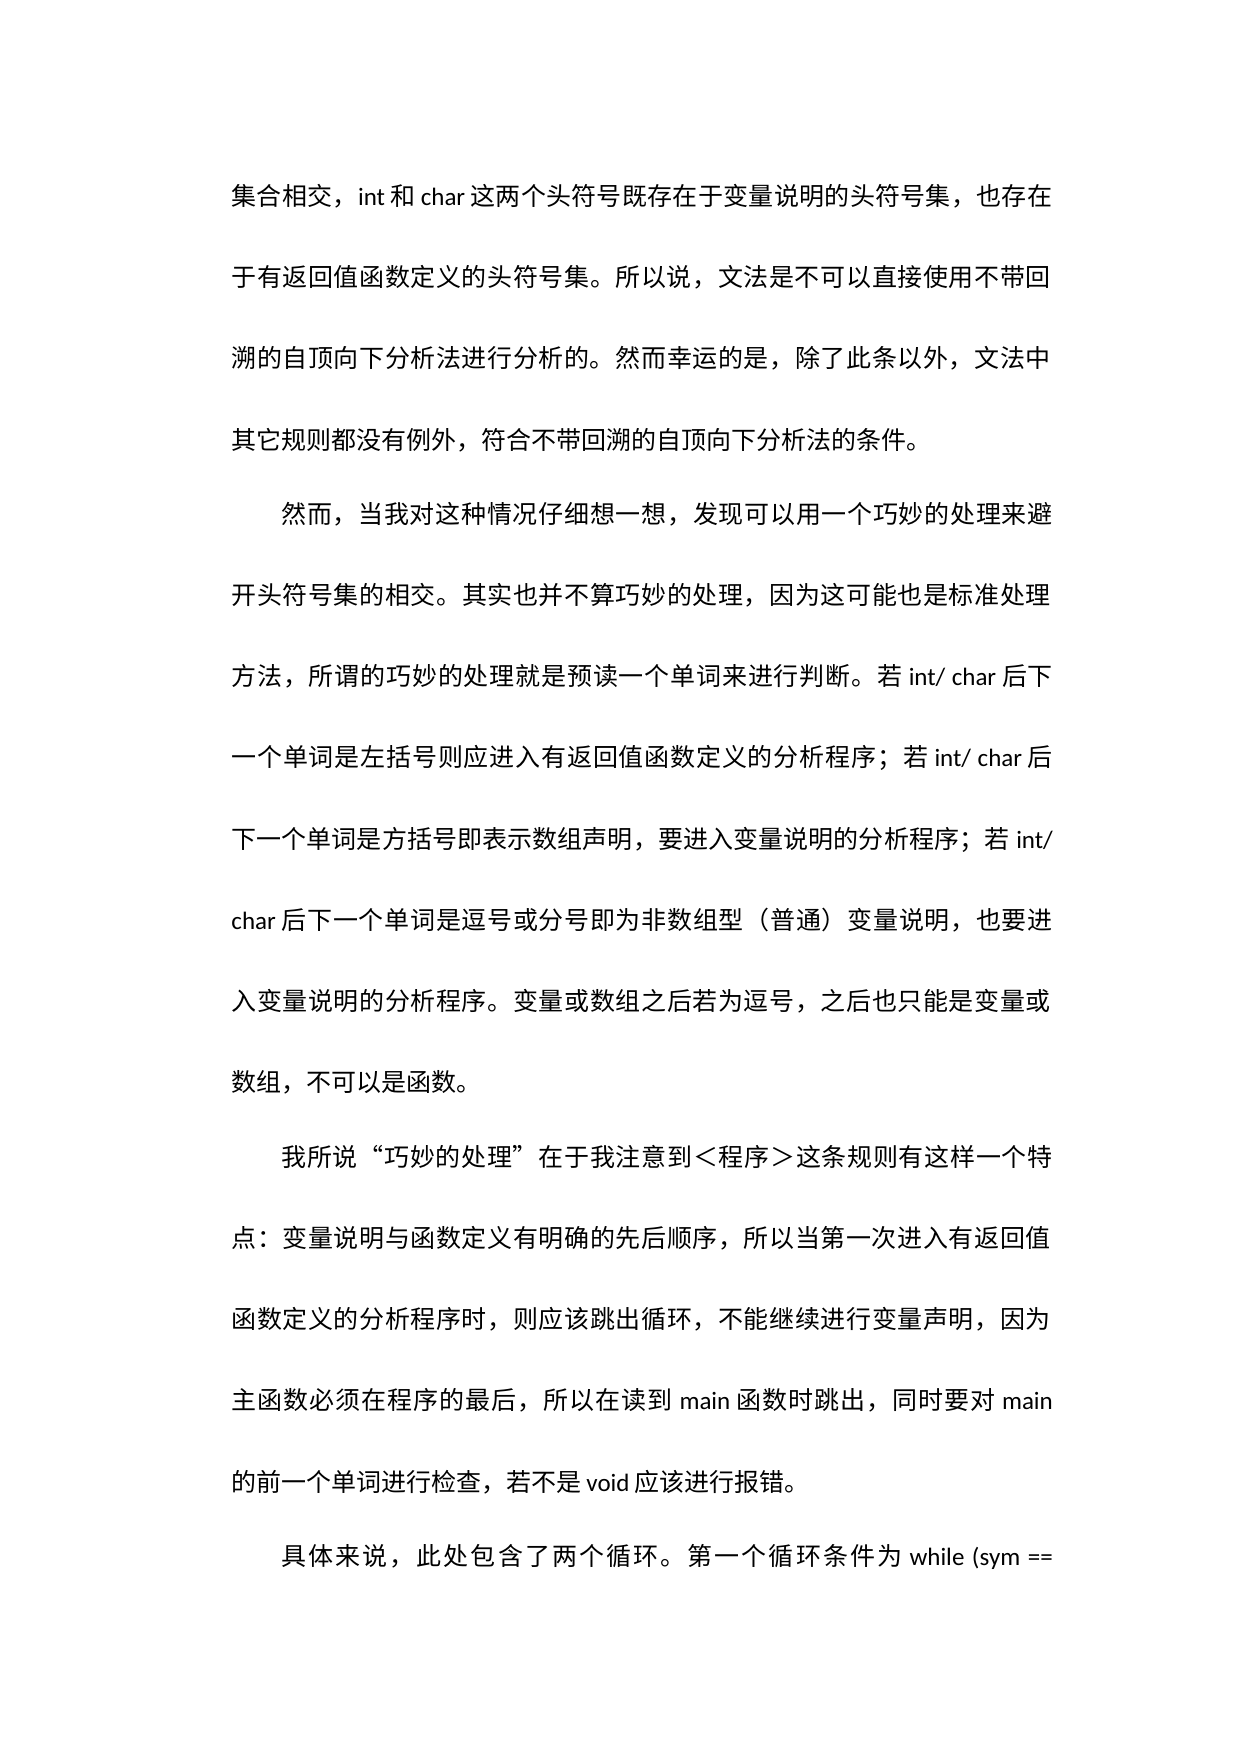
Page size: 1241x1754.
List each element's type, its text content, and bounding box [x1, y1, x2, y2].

list 然而，当我对这种情况仔细想一想，发现可以用一个巧妙的处理来避开头符号集的相交。其实也并不算巧妙的处理，因为这可能也是标准处理方法，所谓的巧妙的处理就是预读一个单词来进行判断。若int/ char后下一个单词是左括号则应进入有返回值函数定义的分析程序；若int/ char后下一个单词是方括号即表示数组声明，要进入变量说明的分析程序；若int/ char后下一个单词是逗号或分号即为非数组型（普通）变量说明，也要进入变量说明的分析程序。变量或数组之后若为逗号，之后也只能是变量或数组，不可以是函数。 [231, 480, 1053, 1113]
list 我所说“巧妙的处理”在于我注意到＜程序＞这条规则有这样一个特点：变量说明与函数定义有明确的先后顺序，所以当第一次进入有返回值函数定义的分析程序时，则应该跳出循环，不能继续进行变量声明，因为主函数必须在程序的最后，所以在读到main函数时跳出，同时要对main的前一个单词进行检查，若不是void应该进行报错。 [231, 1123, 1053, 1513]
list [231, 162, 1053, 471]
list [231, 1522, 1053, 1587]
